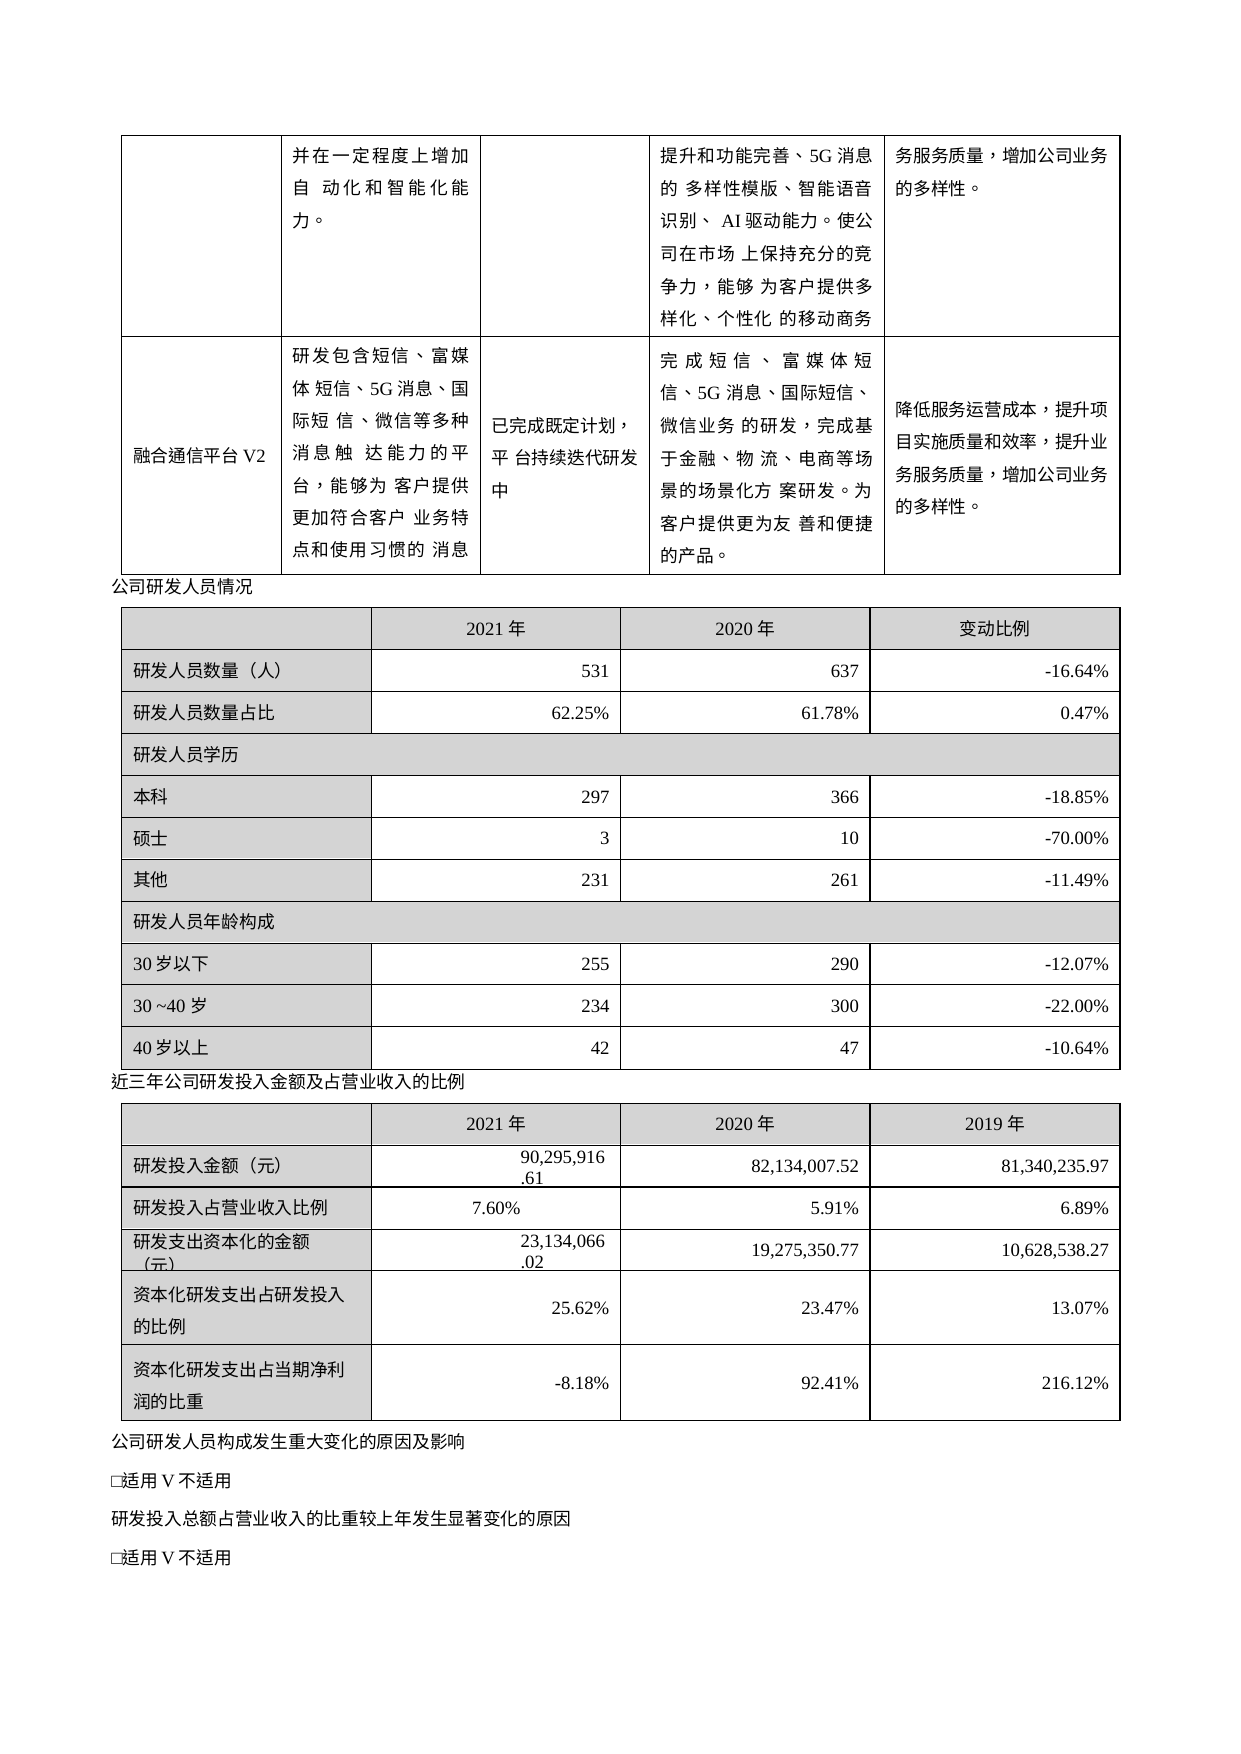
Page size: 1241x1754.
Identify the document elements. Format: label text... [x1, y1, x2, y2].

text 研发投入总额占营业收入的比重较上年发生显著变化的原因 [111, 1507, 1131, 1531]
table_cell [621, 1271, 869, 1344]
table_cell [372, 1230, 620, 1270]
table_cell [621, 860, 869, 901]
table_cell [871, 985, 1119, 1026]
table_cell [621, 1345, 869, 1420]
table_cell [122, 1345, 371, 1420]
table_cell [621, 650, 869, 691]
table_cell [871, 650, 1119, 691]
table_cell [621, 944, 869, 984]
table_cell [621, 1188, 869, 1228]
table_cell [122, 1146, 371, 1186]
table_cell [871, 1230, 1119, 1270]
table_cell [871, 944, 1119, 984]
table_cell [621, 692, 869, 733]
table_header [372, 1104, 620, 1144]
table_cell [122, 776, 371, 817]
text 近三年公司研发投入金额及占营业收入的比例 [111, 1070, 1131, 1094]
text □适用V不适用 [111, 1468, 1131, 1492]
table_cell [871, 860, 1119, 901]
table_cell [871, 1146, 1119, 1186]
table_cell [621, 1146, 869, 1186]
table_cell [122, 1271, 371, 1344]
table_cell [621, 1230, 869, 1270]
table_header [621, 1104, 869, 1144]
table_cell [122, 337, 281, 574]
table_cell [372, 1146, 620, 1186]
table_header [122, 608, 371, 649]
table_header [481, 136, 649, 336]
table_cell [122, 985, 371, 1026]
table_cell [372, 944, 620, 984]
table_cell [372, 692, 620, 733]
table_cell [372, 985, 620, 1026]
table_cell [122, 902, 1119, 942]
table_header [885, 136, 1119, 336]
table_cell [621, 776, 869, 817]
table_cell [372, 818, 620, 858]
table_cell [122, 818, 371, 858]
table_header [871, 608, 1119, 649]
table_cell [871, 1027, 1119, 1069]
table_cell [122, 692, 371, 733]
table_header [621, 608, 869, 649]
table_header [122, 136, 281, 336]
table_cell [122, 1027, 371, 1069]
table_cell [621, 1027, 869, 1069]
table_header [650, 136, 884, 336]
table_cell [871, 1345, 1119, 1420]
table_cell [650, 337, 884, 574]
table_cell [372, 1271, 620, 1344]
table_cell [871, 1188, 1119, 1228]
text 公司研发人员构成发生重大变化的原因及影响 [111, 1429, 1131, 1453]
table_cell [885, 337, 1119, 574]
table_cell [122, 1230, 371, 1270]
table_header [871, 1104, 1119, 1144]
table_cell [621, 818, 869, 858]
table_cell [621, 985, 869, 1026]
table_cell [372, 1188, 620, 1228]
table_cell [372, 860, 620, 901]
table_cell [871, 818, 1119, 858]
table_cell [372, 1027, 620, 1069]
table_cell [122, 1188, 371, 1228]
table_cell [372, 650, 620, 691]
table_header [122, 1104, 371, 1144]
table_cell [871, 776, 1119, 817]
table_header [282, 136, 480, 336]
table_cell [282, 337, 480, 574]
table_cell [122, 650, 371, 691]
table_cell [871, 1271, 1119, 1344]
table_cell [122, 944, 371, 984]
text 公司研发人员情况 [111, 575, 1131, 599]
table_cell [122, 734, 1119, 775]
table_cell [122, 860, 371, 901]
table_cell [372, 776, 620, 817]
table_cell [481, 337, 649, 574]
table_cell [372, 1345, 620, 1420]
text □适用V不适用 [111, 1546, 1131, 1570]
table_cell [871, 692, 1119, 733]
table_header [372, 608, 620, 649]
